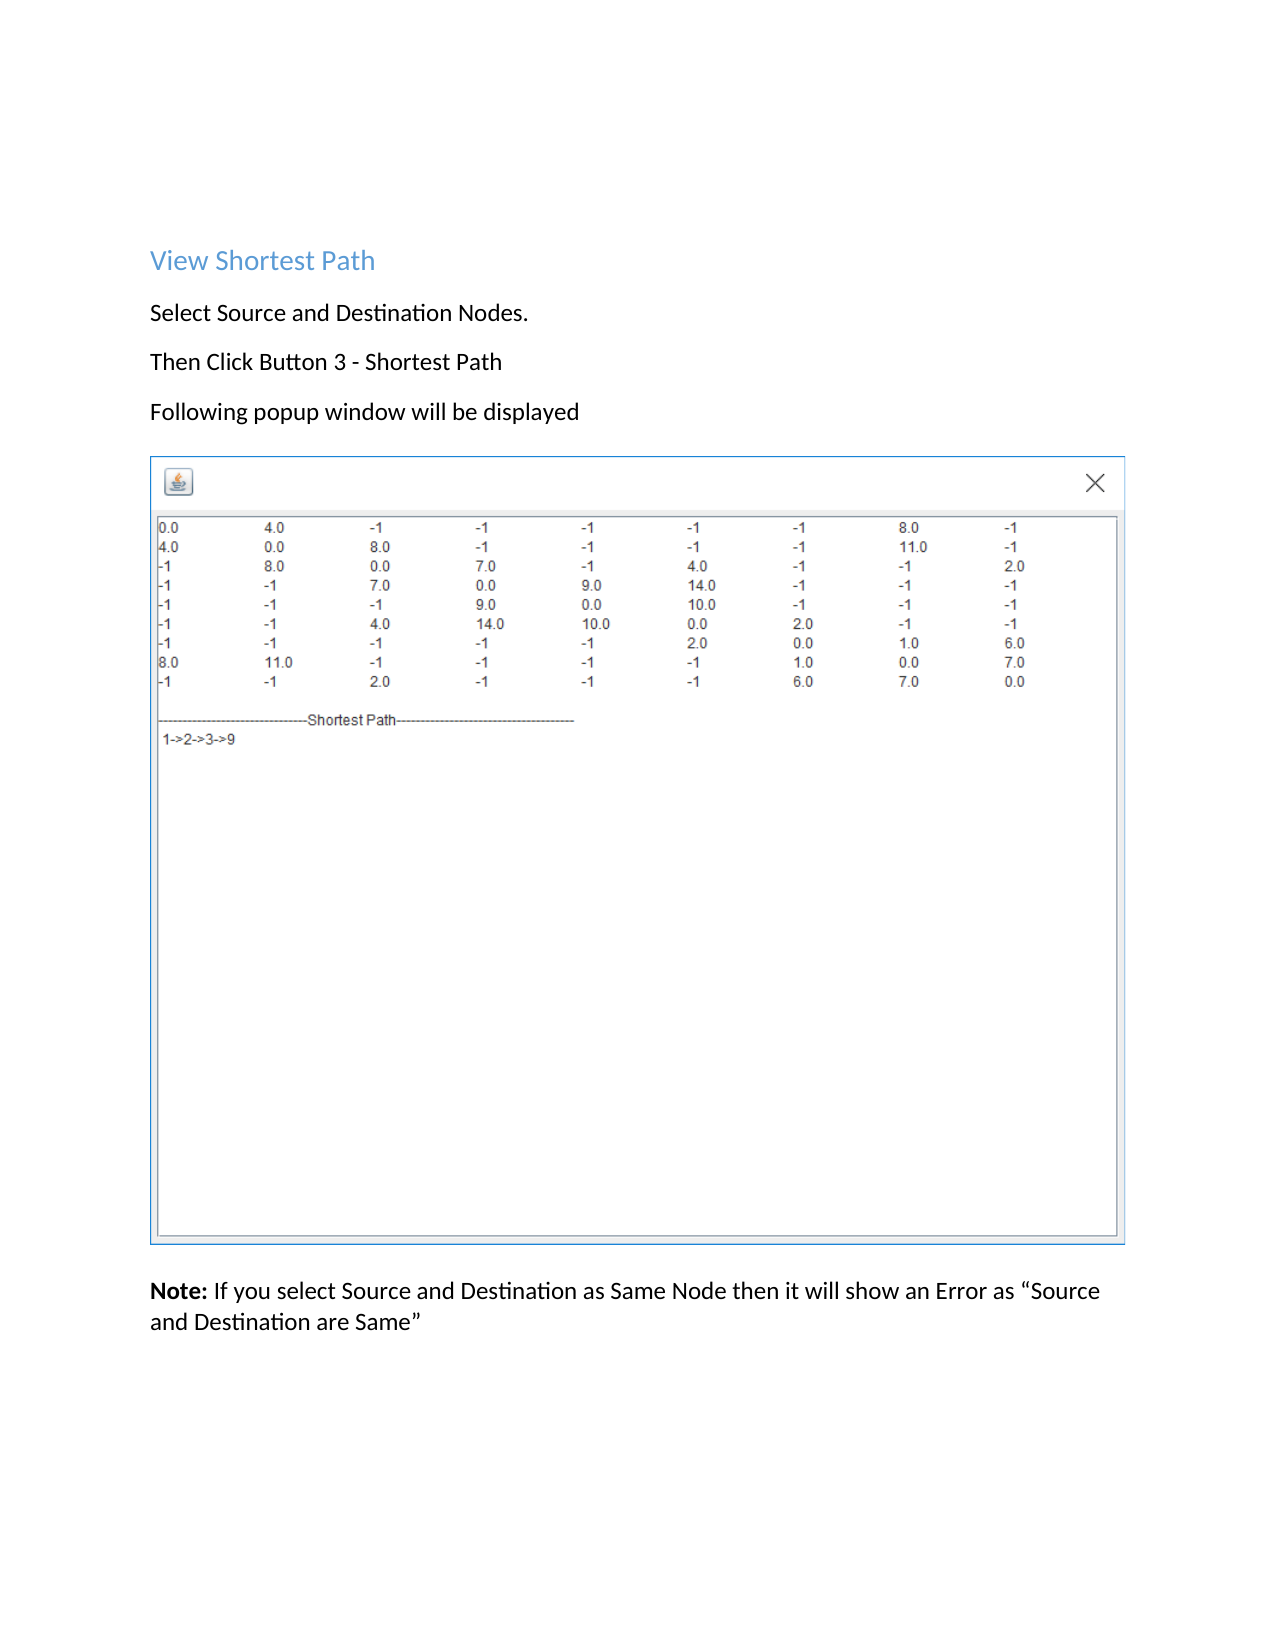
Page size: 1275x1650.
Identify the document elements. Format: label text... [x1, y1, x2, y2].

picture [150, 456, 1125, 1245]
text Select Source and Destination Nodes. [150, 297, 1125, 327]
text Then Click Button 3 - Shortest Path [150, 346, 1125, 377]
text View Shortest Path [150, 242, 1125, 277]
text Following popup window will be displayed [150, 396, 1125, 426]
text Note: If you select Source and Destination as Same Node then it will show an Error as “Source and Destination are Same” [150, 1275, 1125, 1336]
